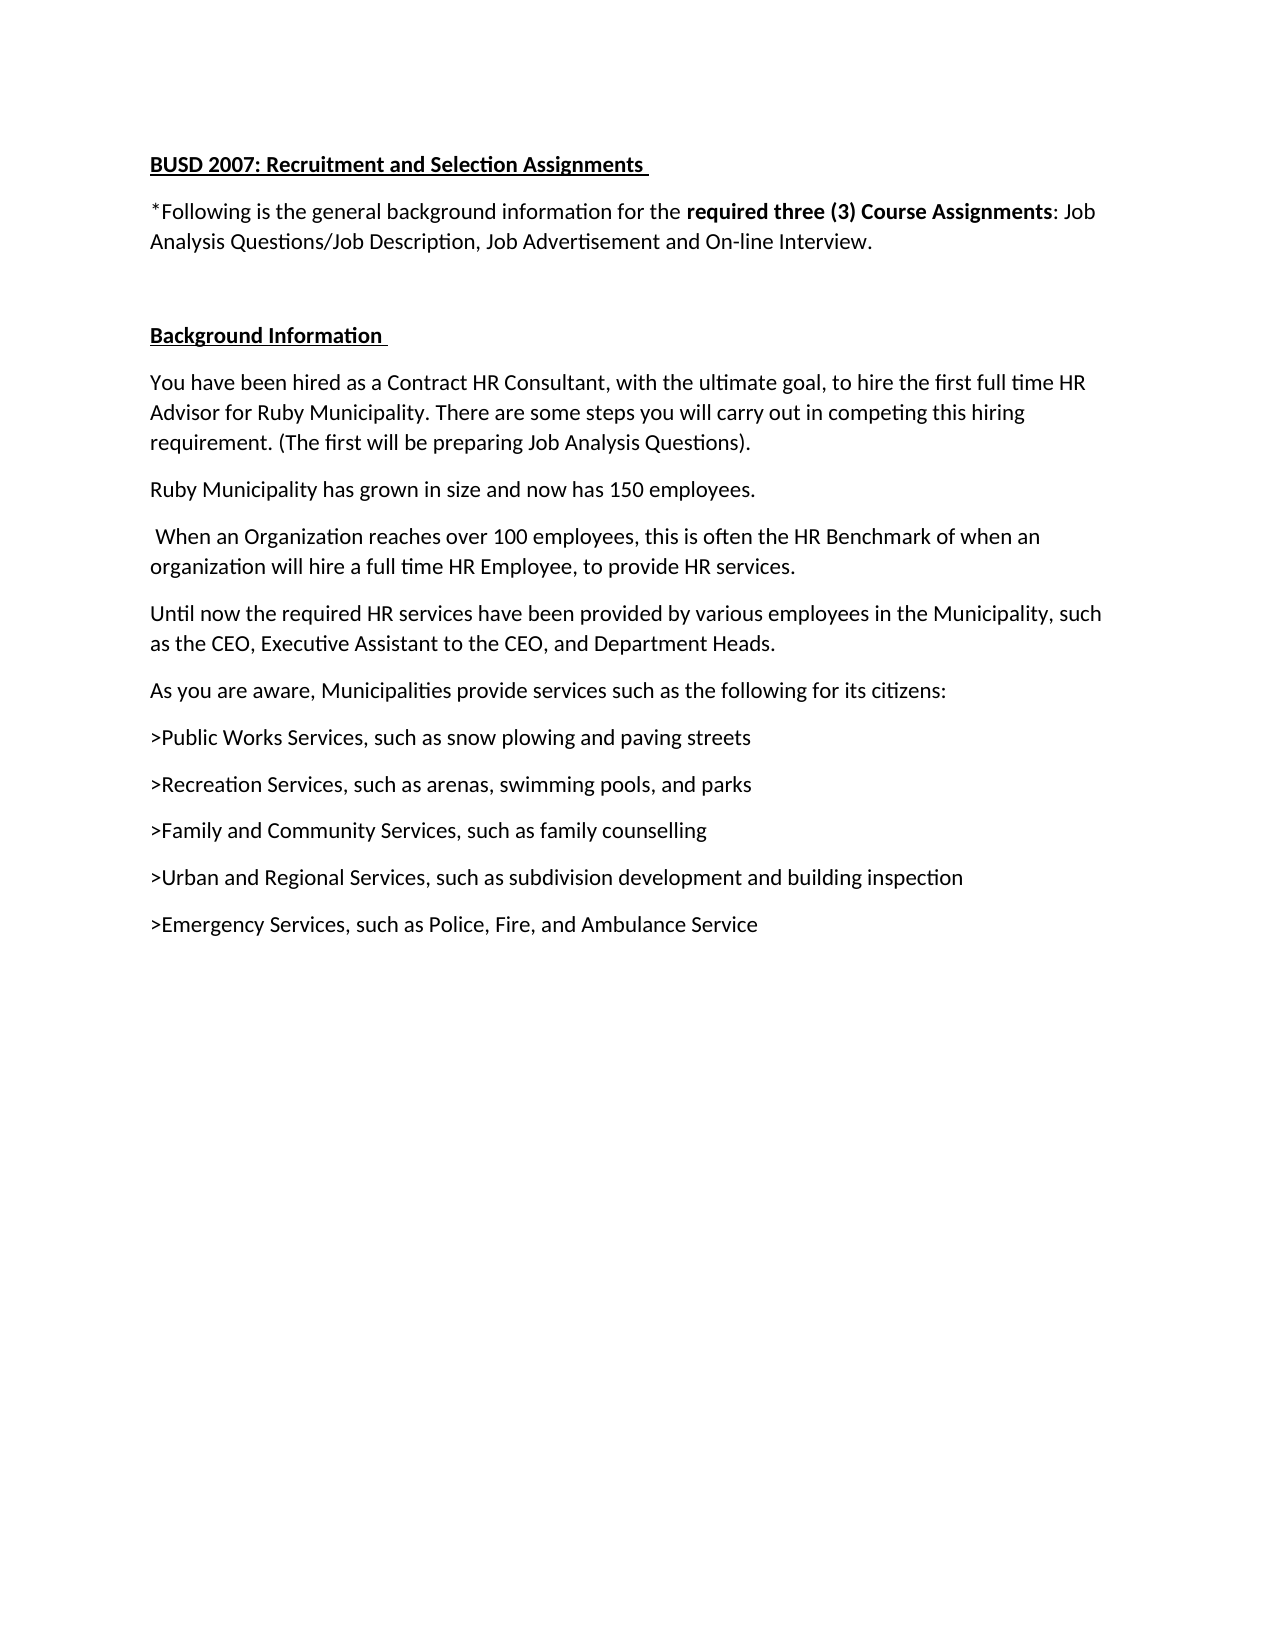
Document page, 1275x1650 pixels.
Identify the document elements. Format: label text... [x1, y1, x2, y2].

text >Public Works Services, such as snow plowing and paving streets [150, 723, 1125, 751]
text Until now the required HR services have been provided by various employees in the Municipality, such as the CEO, Executive Assistant to the CEO, and Department Heads. [150, 599, 1125, 657]
text Background Information [150, 321, 1125, 349]
text >Recreation Services, such as arenas, swimming pools, and parks [150, 770, 1125, 798]
text Ruby Municipality has grown in size and now has 150 employees. [150, 475, 1125, 503]
text >Emergency Services, such as Police, Fire, and Ambulance Service [150, 910, 1125, 938]
text >Family and Community Services, such as family counselling [150, 817, 1125, 845]
text As you are aware, Municipalities provide services such as the following for its citizens: [150, 676, 1125, 704]
text *Following is the general background information for the required three (3) Course Assignments: Job Analysis Questions/Job Description, Job Advertisement and On-line Interview. [150, 197, 1125, 255]
text When an Organization reaches over 100 employees, this is often the HR Benchmark of when an organization will hire a full time HR Employee, to provide HR services. [150, 522, 1125, 580]
text >Urban and Regional Services, such as subdivision development and building inspection [150, 863, 1125, 892]
text You have been hired as a Contract HR Consultant, with the ultimate goal, to hire the first full time HR Advisor for Ruby Municipality. There are some steps you will carry out in competing this hiring requirement. (The first will be preparing Job Analysis Questions). [150, 368, 1125, 456]
text BUSD 2007: Recruitment and Selection Assignments [150, 150, 1125, 178]
